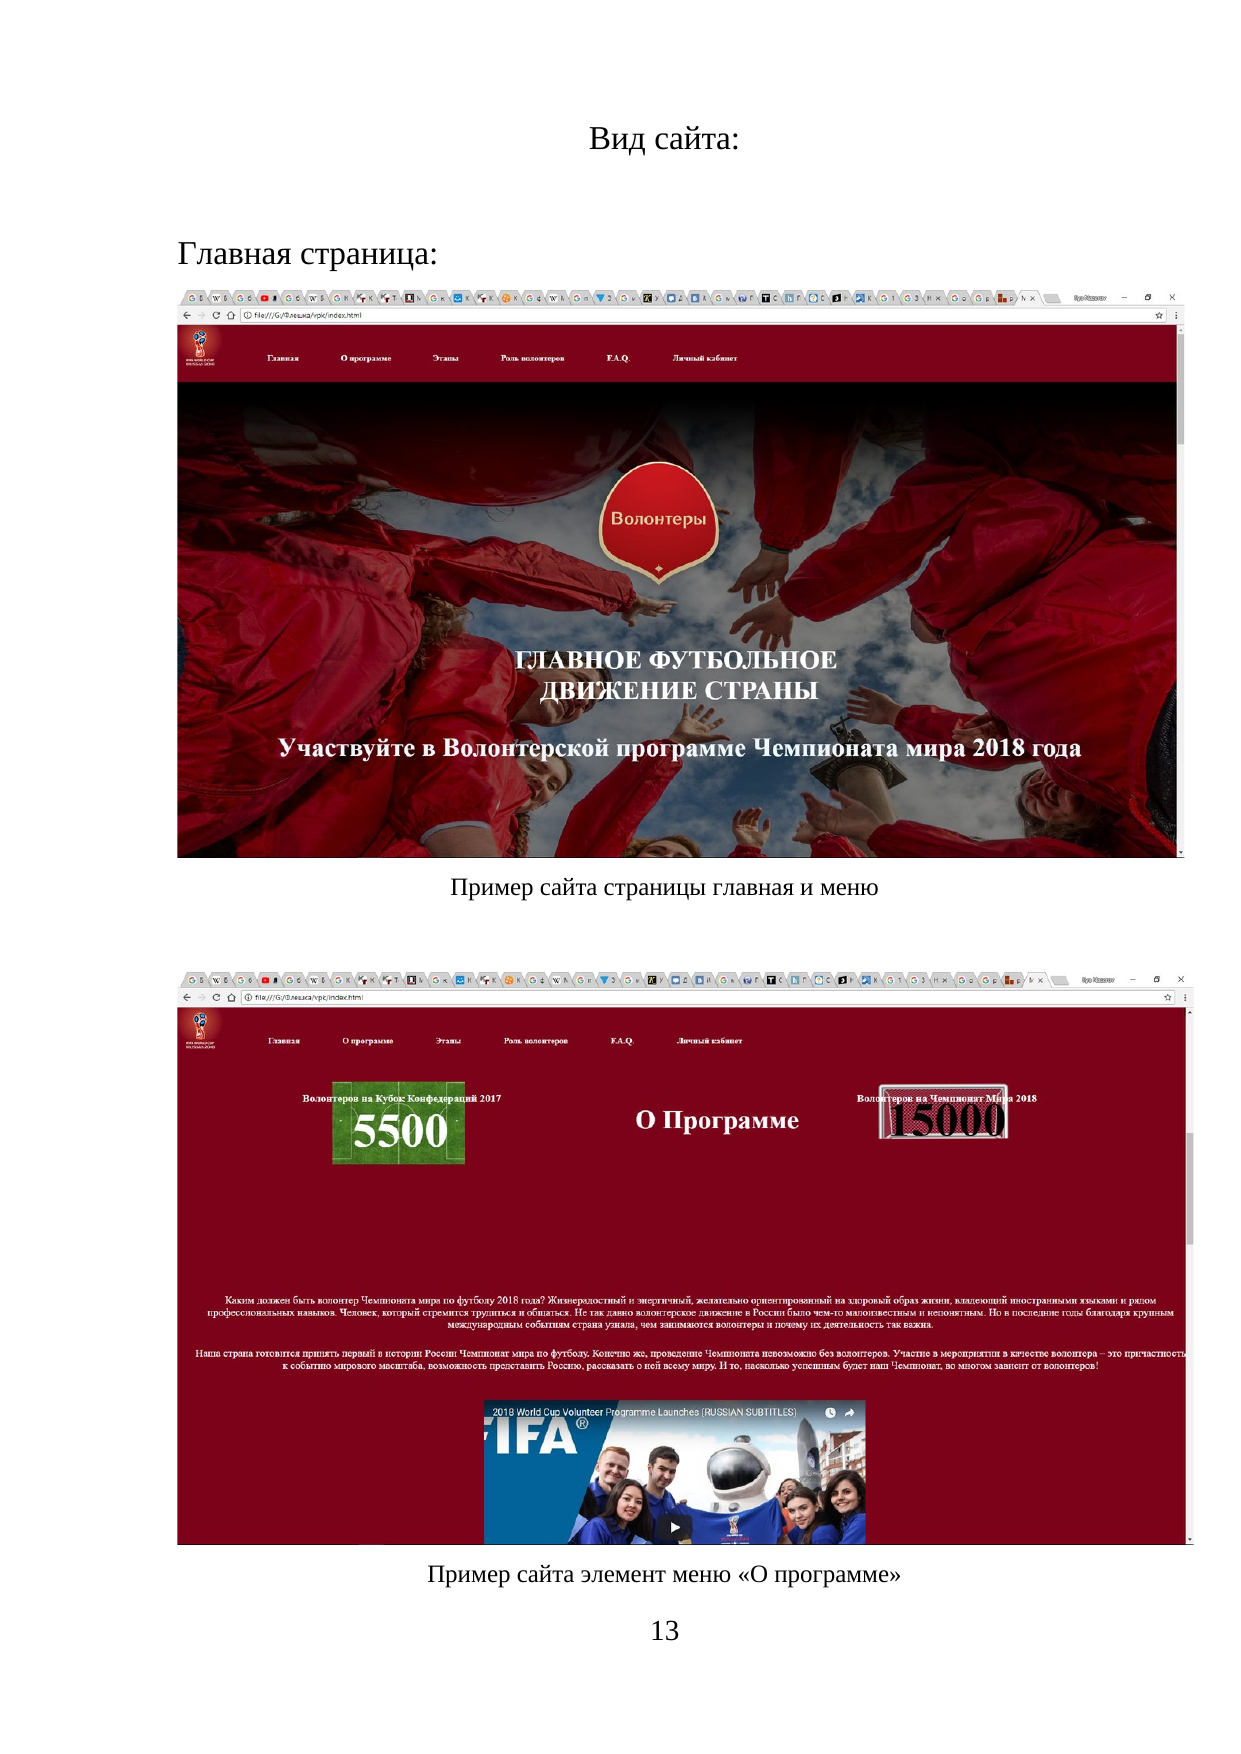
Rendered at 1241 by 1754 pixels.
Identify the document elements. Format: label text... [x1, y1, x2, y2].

text Пример сайта элемент меню «О программе» [177, 1559, 1152, 1588]
text Вид сайта: [177, 118, 1152, 156]
text Главная страница: [177, 233, 1152, 271]
picture [177, 972, 1194, 1545]
picture [177, 290, 1185, 858]
text Пример сайта страницы главная и меню [177, 872, 1152, 901]
